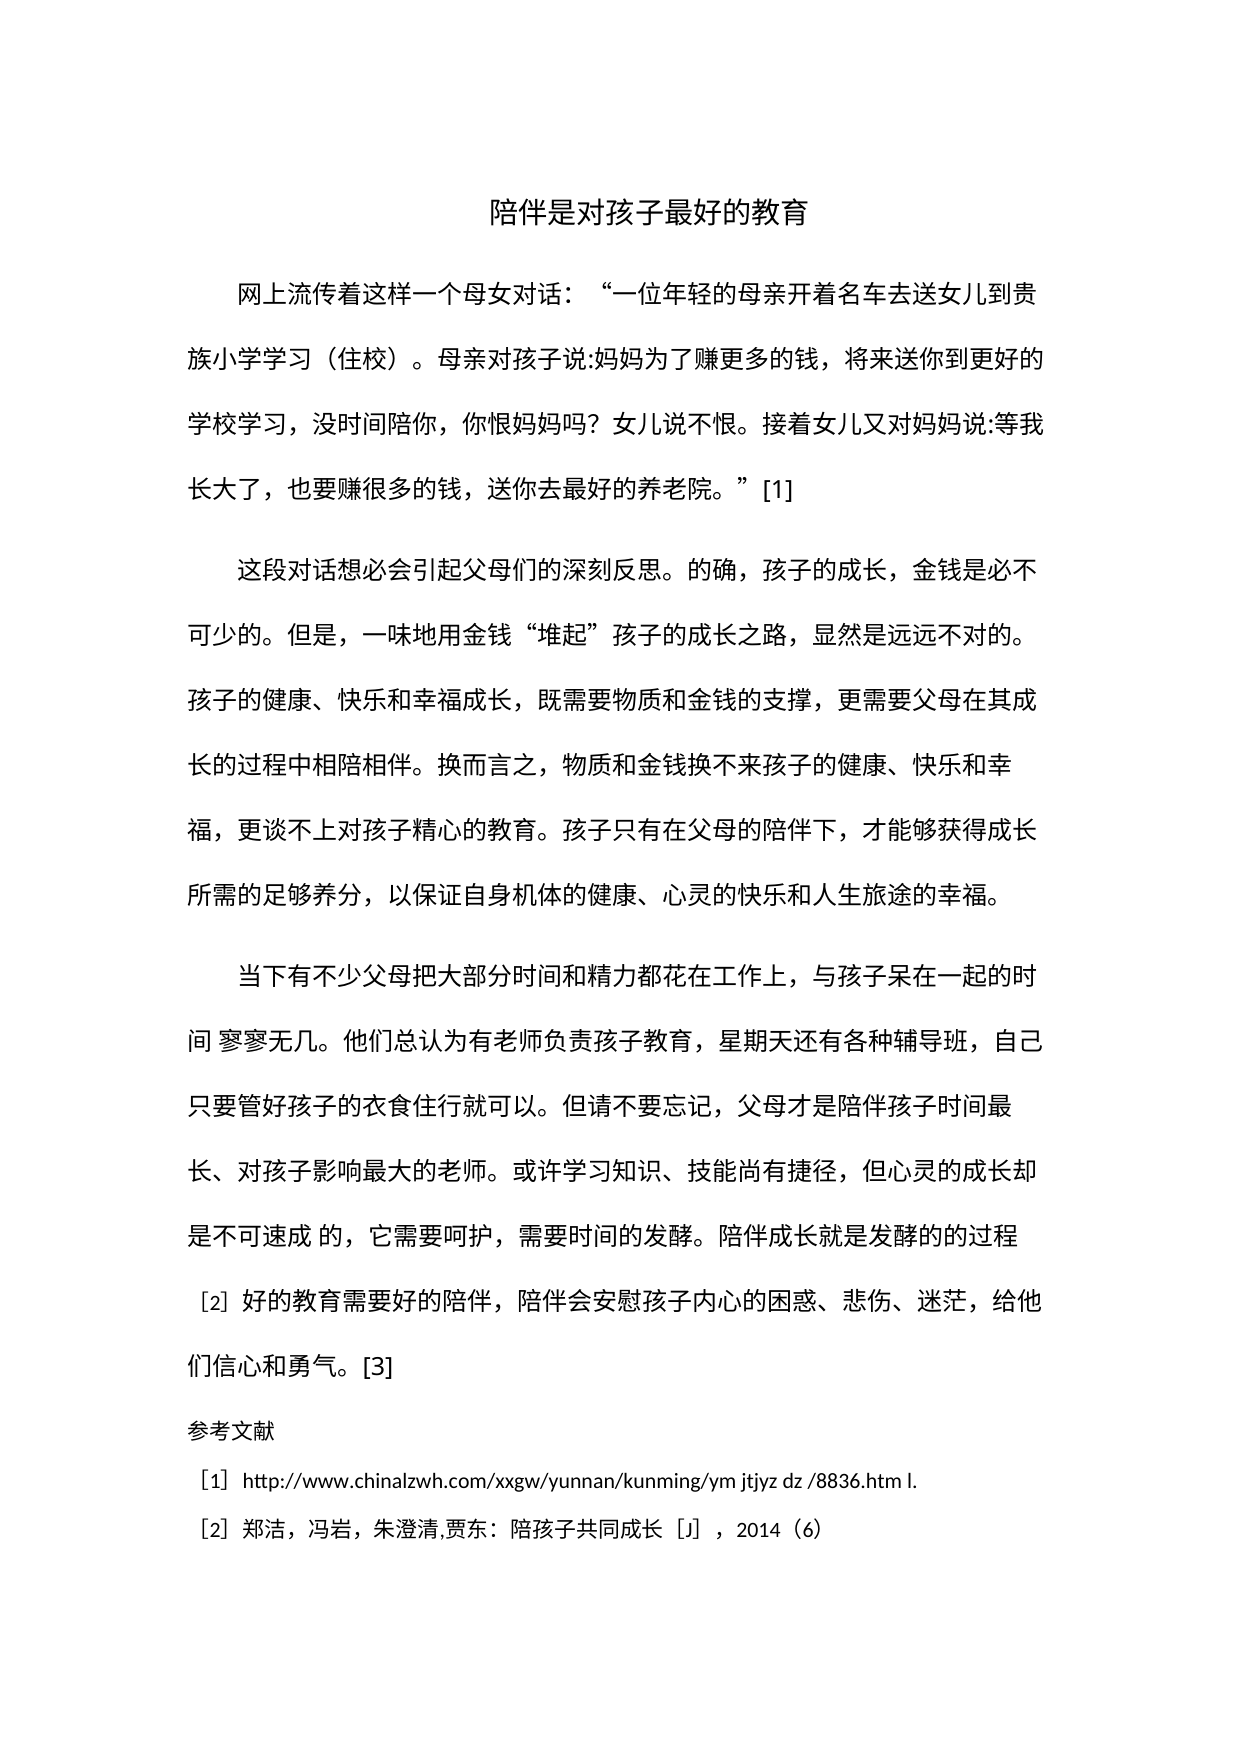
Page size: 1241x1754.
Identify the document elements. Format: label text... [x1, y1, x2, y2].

text ［1］http://www.chinalzwh.com/xxgw/yunnan/kunming/ym jtjyz dz /8836.htm l. [187, 1463, 1053, 1495]
text 当下有不少父母把大部分时间和精力都花在工作上，与孩子呆在一起的时间 寥寥无几。他们总认为有老师负责孩子教育，星期天还有各种辅导班，自己只要管好孩子的衣食住行就可以。但请不要忘记，父母才是陪伴孩子时间最长、对孩子影响最大的老师。或许学习知识、技能尚有捷径，但心灵的成长却是不可速成 的，它需要呵护，需要时间的发酵。陪伴成长就是发酵的的过程［2］好的教育需要好的陪伴，陪伴会安慰孩子内心的困惑、悲伤、迷茫，给他们信心和勇气。[3] [187, 942, 1053, 1397]
text 这段对话想必会引起父母们的深刻反思。的确，孩子的成长，金钱是必不可少的。但是，一味地用金钱“堆起”孩子的成长之路，显然是远远不对的。孩子的健康、快乐和幸福成长，既需要物质和金钱的支撑，更需要父母在其成长的过程中相陪相伴。换而言之，物质和金钱换不来孩子的健康、快乐和幸福，更谈不上对孩子精心的教育。孩子只有在父母的陪伴下，才能够获得成长所需的足够养分，以保证自身机体的健康、心灵的快乐和人生旅途的幸福。 [187, 536, 1053, 926]
text ［2］郑洁，冯岩，朱澄清,贾东：陪孩子共同成长［J］，2014（6） [187, 1511, 1053, 1544]
text 参考文献 [187, 1414, 1053, 1446]
text 网上流传着这样一个母女对话：“一位年轻的母亲开着名车去送女儿到贵族小学学习（住校）。母亲对孩子说:妈妈为了赚更多的钱，将来送你到更好的学校学习，没时间陪你，你恨妈妈吗？女儿说不恨。接着女儿又对妈妈说:等我长大了，也要赚很多的钱，送你去最好的养老院。”[1] [187, 260, 1053, 520]
text 陪伴是对孩子最好的教育 [187, 178, 1053, 243]
